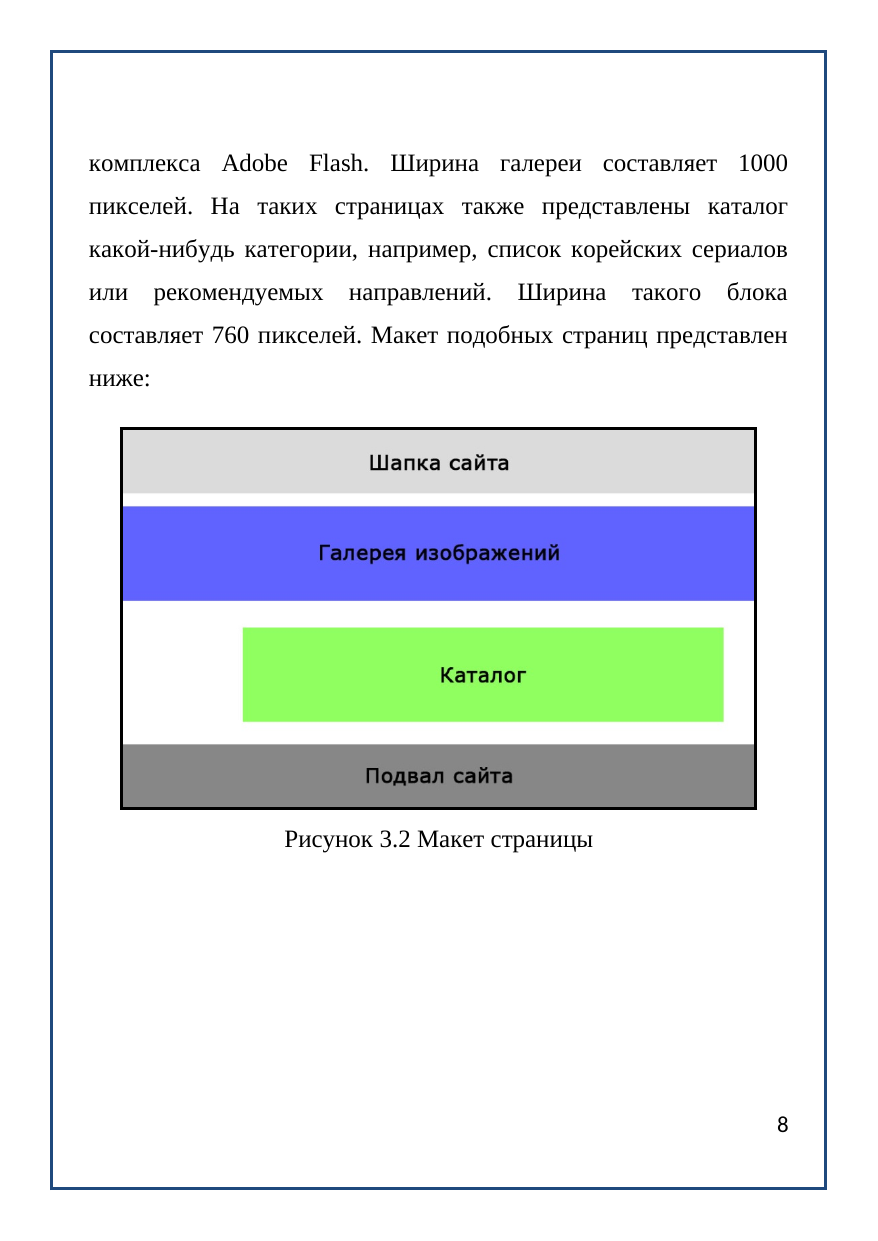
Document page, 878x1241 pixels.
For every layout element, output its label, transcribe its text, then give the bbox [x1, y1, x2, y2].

text Рисунок 3.2 Макет страницы [89, 824, 788, 853]
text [89, 148, 788, 392]
picture [123, 430, 754, 807]
